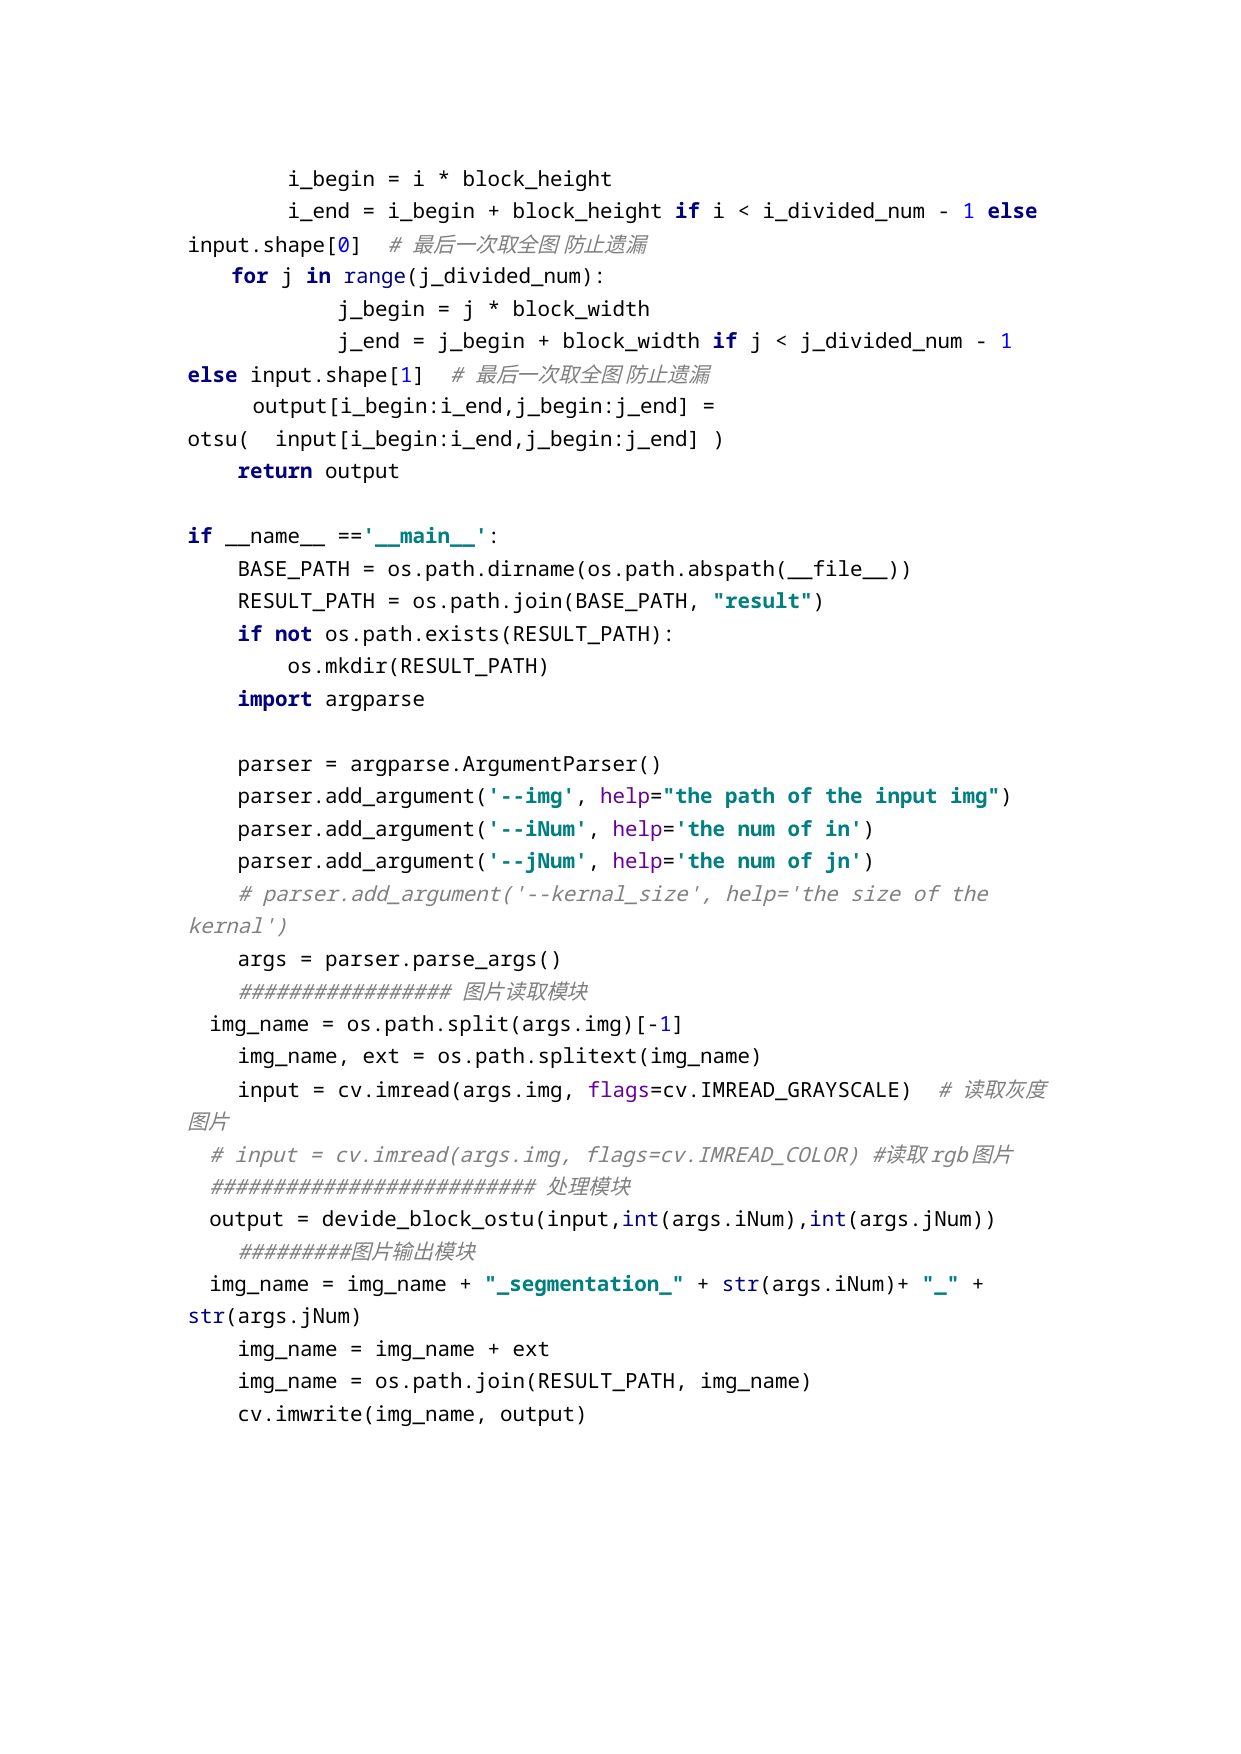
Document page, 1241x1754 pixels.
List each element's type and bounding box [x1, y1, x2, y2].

text [187, 162, 1053, 1429]
